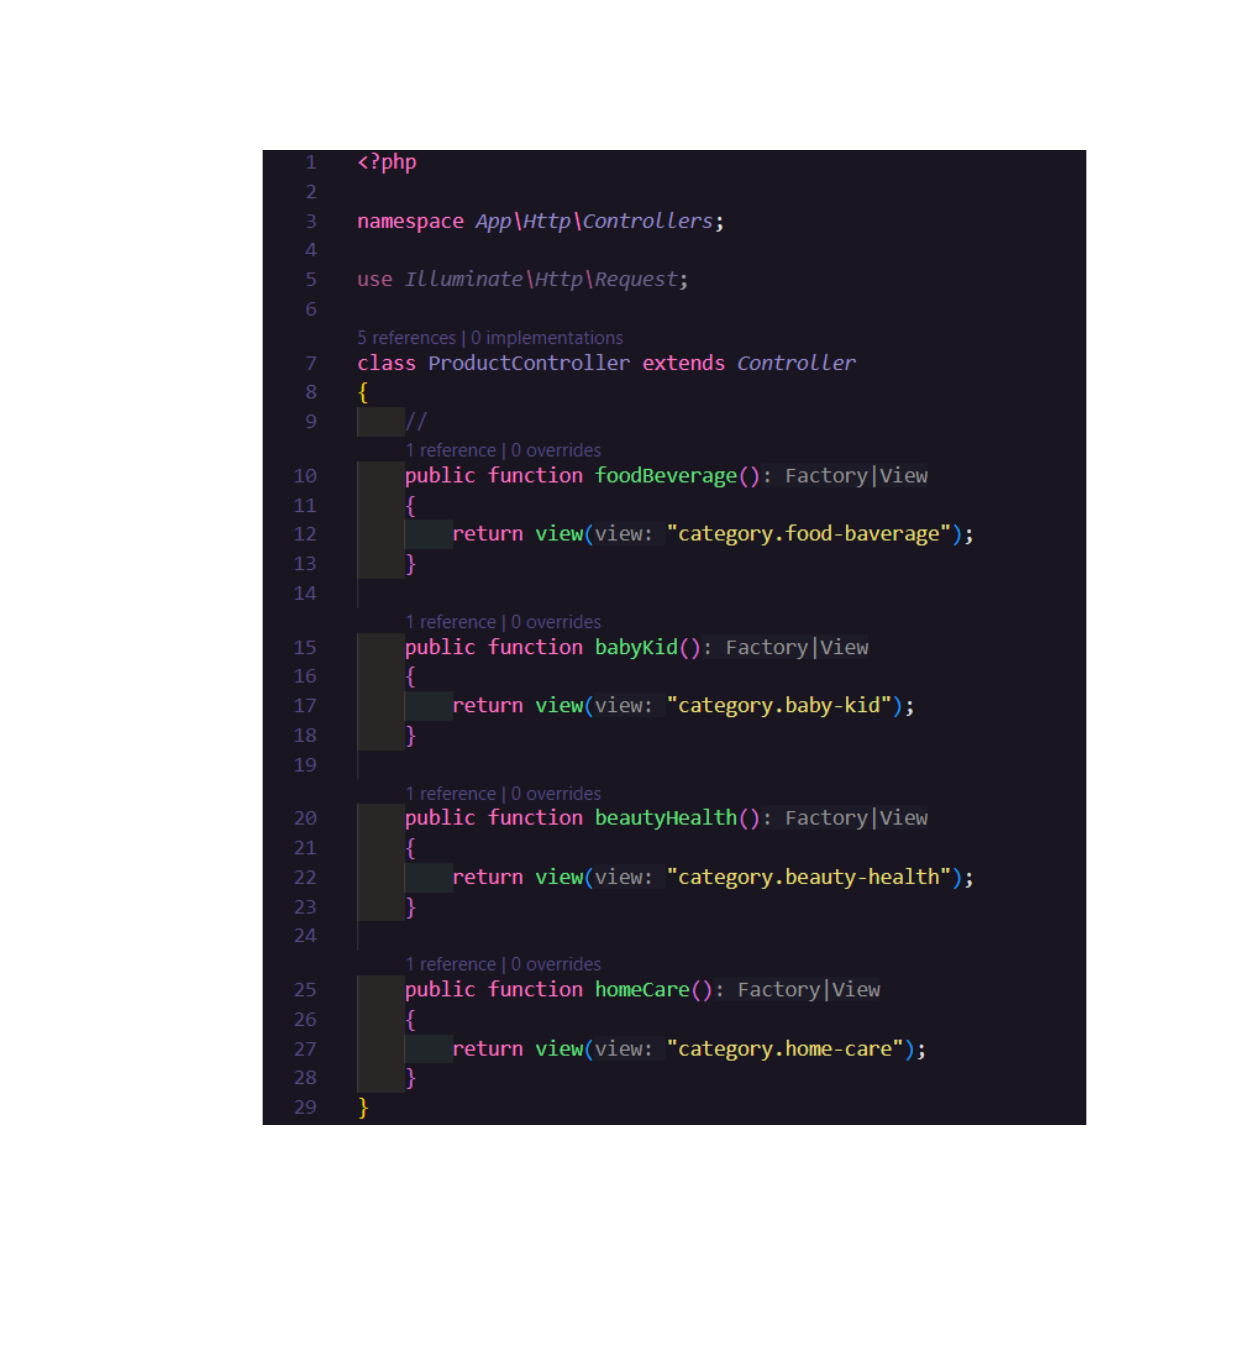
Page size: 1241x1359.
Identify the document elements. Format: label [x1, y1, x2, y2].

picture [262, 150, 1087, 1125]
